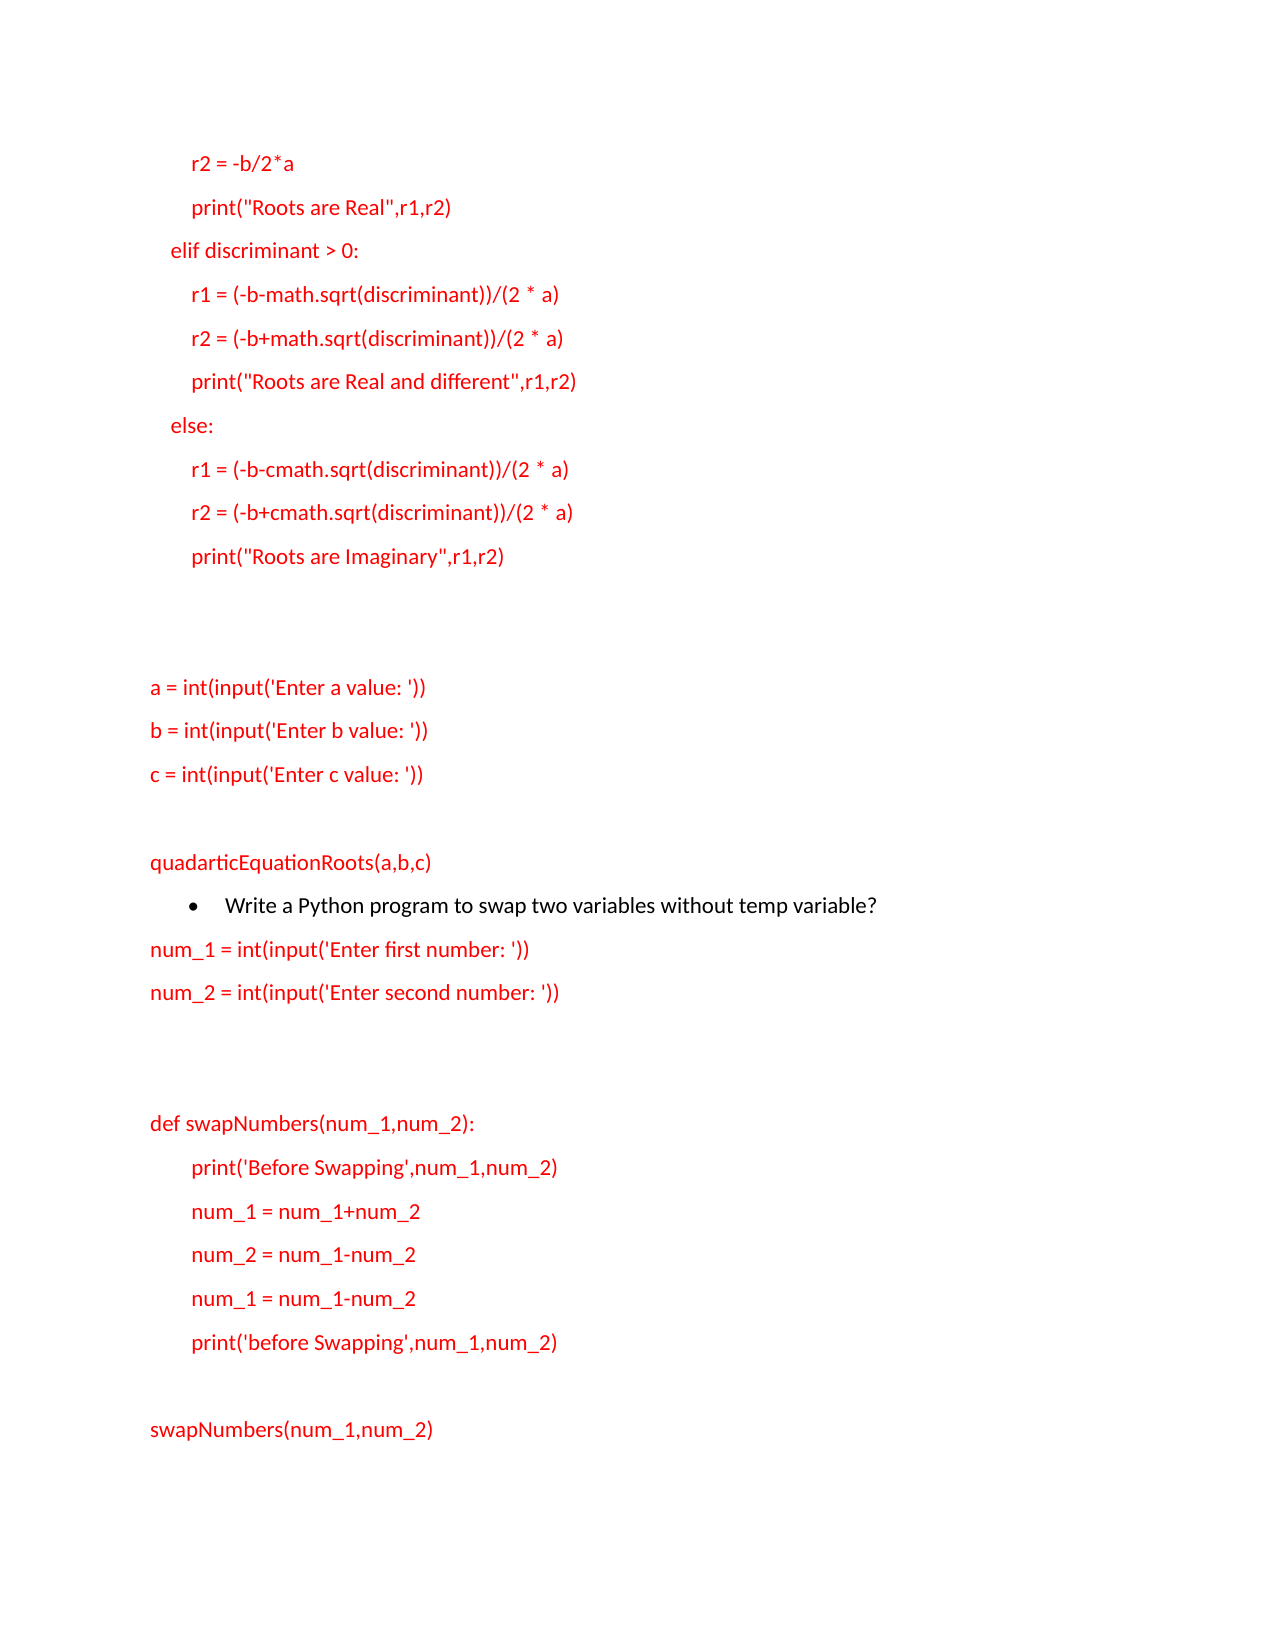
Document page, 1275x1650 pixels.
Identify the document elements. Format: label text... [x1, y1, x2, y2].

text num_1 = num_1-num_2 [150, 1285, 1125, 1312]
text print("Roots are Real",r1,r2) [150, 194, 1125, 221]
text quadarticEquationRoots(a,b,c) [150, 848, 1125, 875]
text print("Roots are Imaginary",r1,r2) [150, 543, 1125, 570]
list Write a Python program to swap two variables without temp variable? [187, 892, 1125, 919]
text r2 = (-b+math.sqrt(discriminant))/(2 * a) [150, 324, 1125, 352]
text r2 = (-b+cmath.sqrt(discriminant))/(2 * a) [150, 499, 1125, 526]
text c = int(input('Enter c value: ')) [150, 761, 1125, 788]
text else: [150, 412, 1125, 439]
text r1 = (-b-math.sqrt(discriminant))/(2 * a) [150, 281, 1125, 308]
text elif discriminant > 0: [150, 237, 1125, 264]
text print('before Swapping',num_1,num_2) [150, 1328, 1125, 1355]
text a = int(input('Enter a value: ')) [150, 674, 1125, 701]
text num_2 = num_1-num_2 [150, 1241, 1125, 1268]
text swapNumbers(num_1,num_2) [150, 1416, 1125, 1443]
text b = int(input('Enter b value: ')) [150, 717, 1125, 744]
text num_1 = int(input('Enter first number: ')) [150, 936, 1125, 963]
text num_2 = int(input('Enter second number: ')) [150, 979, 1125, 1006]
text r1 = (-b-cmath.sqrt(discriminant))/(2 * a) [150, 456, 1125, 482]
text print('Before Swapping',num_1,num_2) [150, 1154, 1125, 1181]
text r2 = -b/2*a [150, 150, 1125, 177]
text print("Roots are Real and different",r1,r2) [150, 368, 1125, 395]
text num_1 = num_1+num_2 [150, 1197, 1125, 1224]
text def swapNumbers(num_1,num_2): [150, 1110, 1125, 1137]
